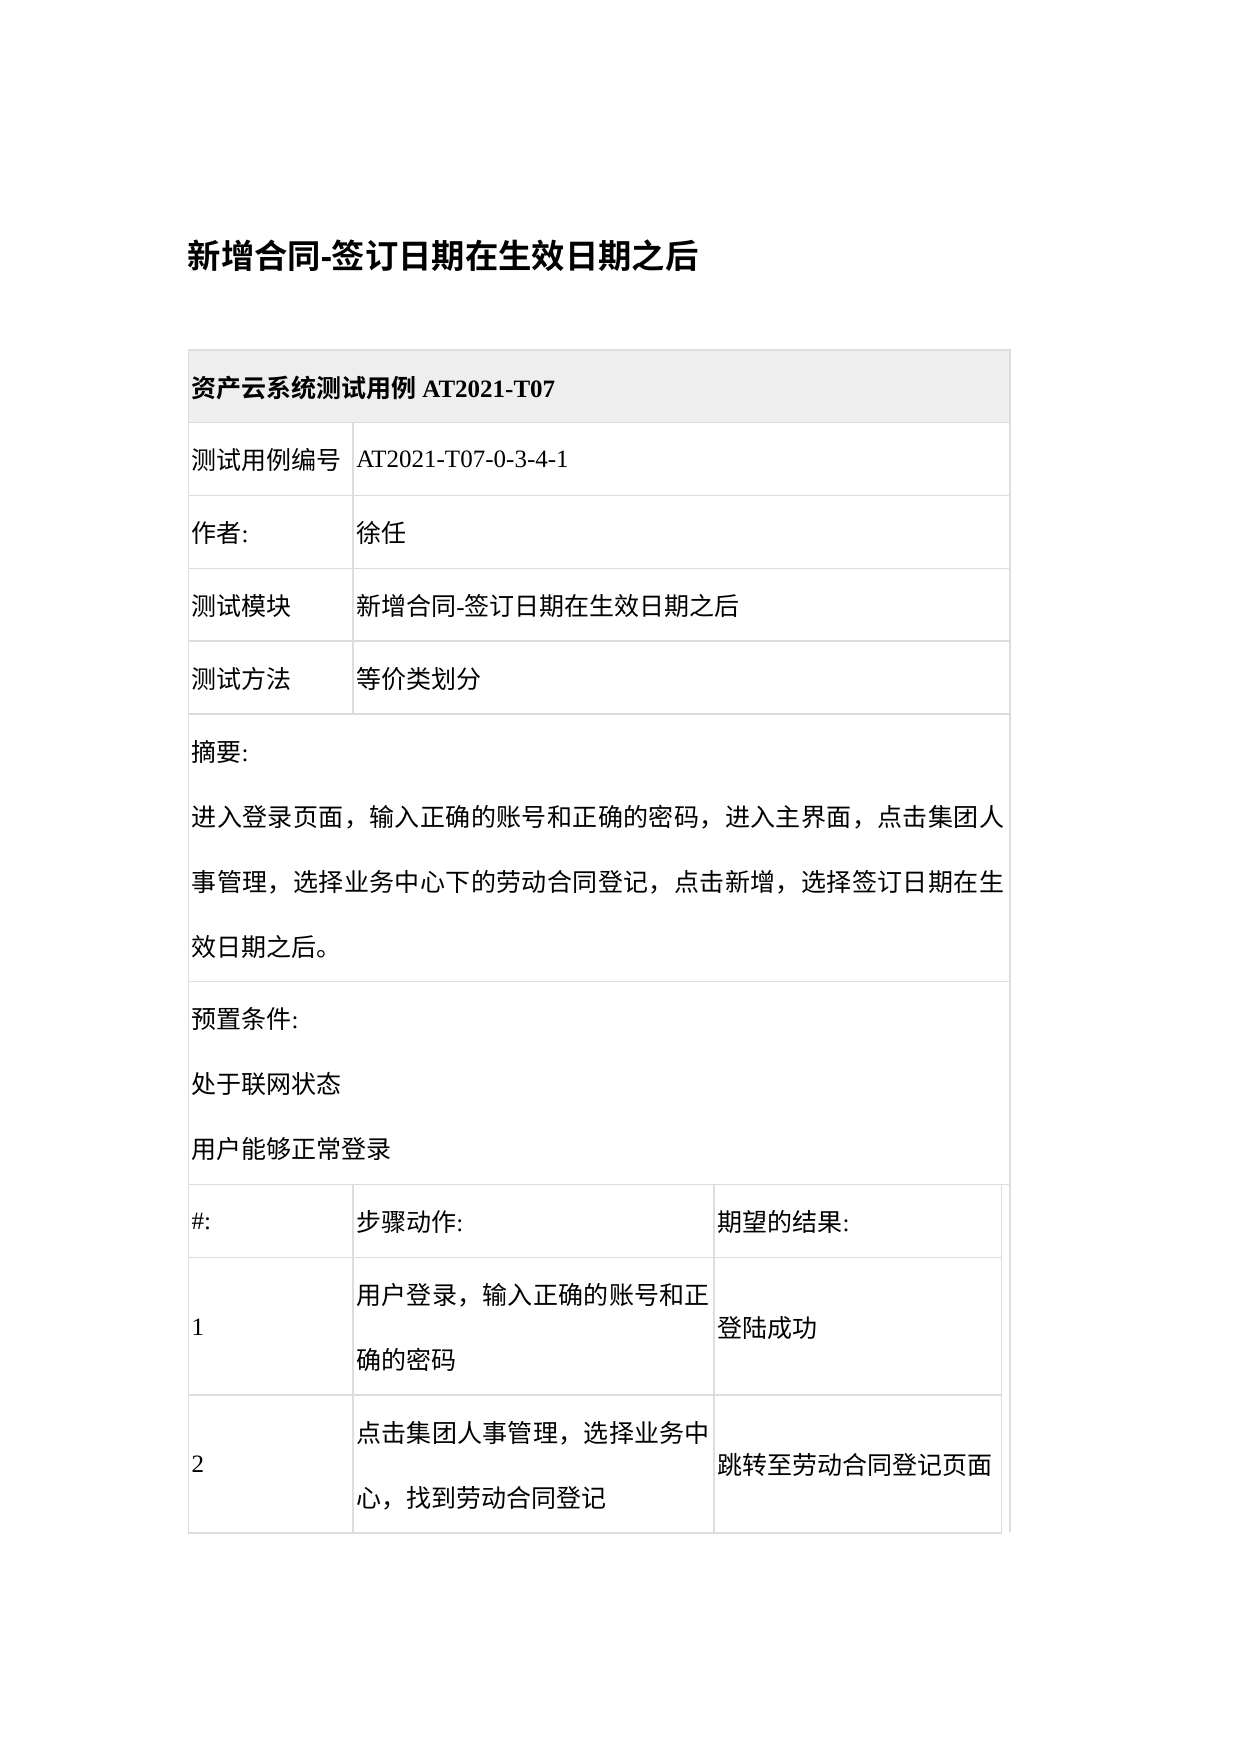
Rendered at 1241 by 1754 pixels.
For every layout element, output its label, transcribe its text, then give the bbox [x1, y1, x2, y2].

table_header 资产云系统测试用例 AT2021-T07 [189, 351, 1009, 422]
table_cell 步骤动作: [354, 1185, 713, 1256]
table_cell [1002, 1185, 1009, 1256]
table_cell 徐任 [354, 496, 1009, 567]
table_cell 测试用例编号 [189, 423, 352, 494]
table_cell 摘要: 进入登录页面，输入正确的账号和正确的密码，进入主界面，点击集团人事管理，选择业务中心下的劳动合同登记，点击新增，选择签订日期在生效日期之后。 [189, 715, 1009, 981]
table_cell 预置条件: 处于联网状态 用户能够正常登录 [189, 982, 1009, 1184]
subtitle 新增合同-签订日期在生效日期之后 [187, 222, 1053, 287]
table_cell 期望的结果: [715, 1185, 1001, 1256]
table_cell 新增合同-签订日期在生效日期之后 [354, 569, 1009, 640]
table_cell AT2021-T07-0-3-4-1 [354, 423, 1009, 494]
table_cell 等价类划分 [354, 642, 1009, 713]
table_cell #: [189, 1185, 352, 1256]
table_cell 用户登录，输入正确的账号和正确的密码 [354, 1258, 713, 1394]
table_cell 测试方法 [189, 642, 352, 713]
table_cell 点击集团人事管理，选择业务中心，找到劳动合同登记 [354, 1396, 713, 1532]
table_cell 1 [189, 1258, 352, 1394]
table_cell 作者: [189, 496, 352, 567]
table_cell [1002, 1394, 1009, 1532]
table_cell 跳转至劳动合同登记页面 [715, 1396, 1001, 1532]
table_cell 2 [189, 1396, 352, 1532]
table_cell 登陆成功 [715, 1258, 1001, 1394]
table_cell [1002, 1256, 1009, 1394]
table_cell 测试模块 [189, 569, 352, 640]
